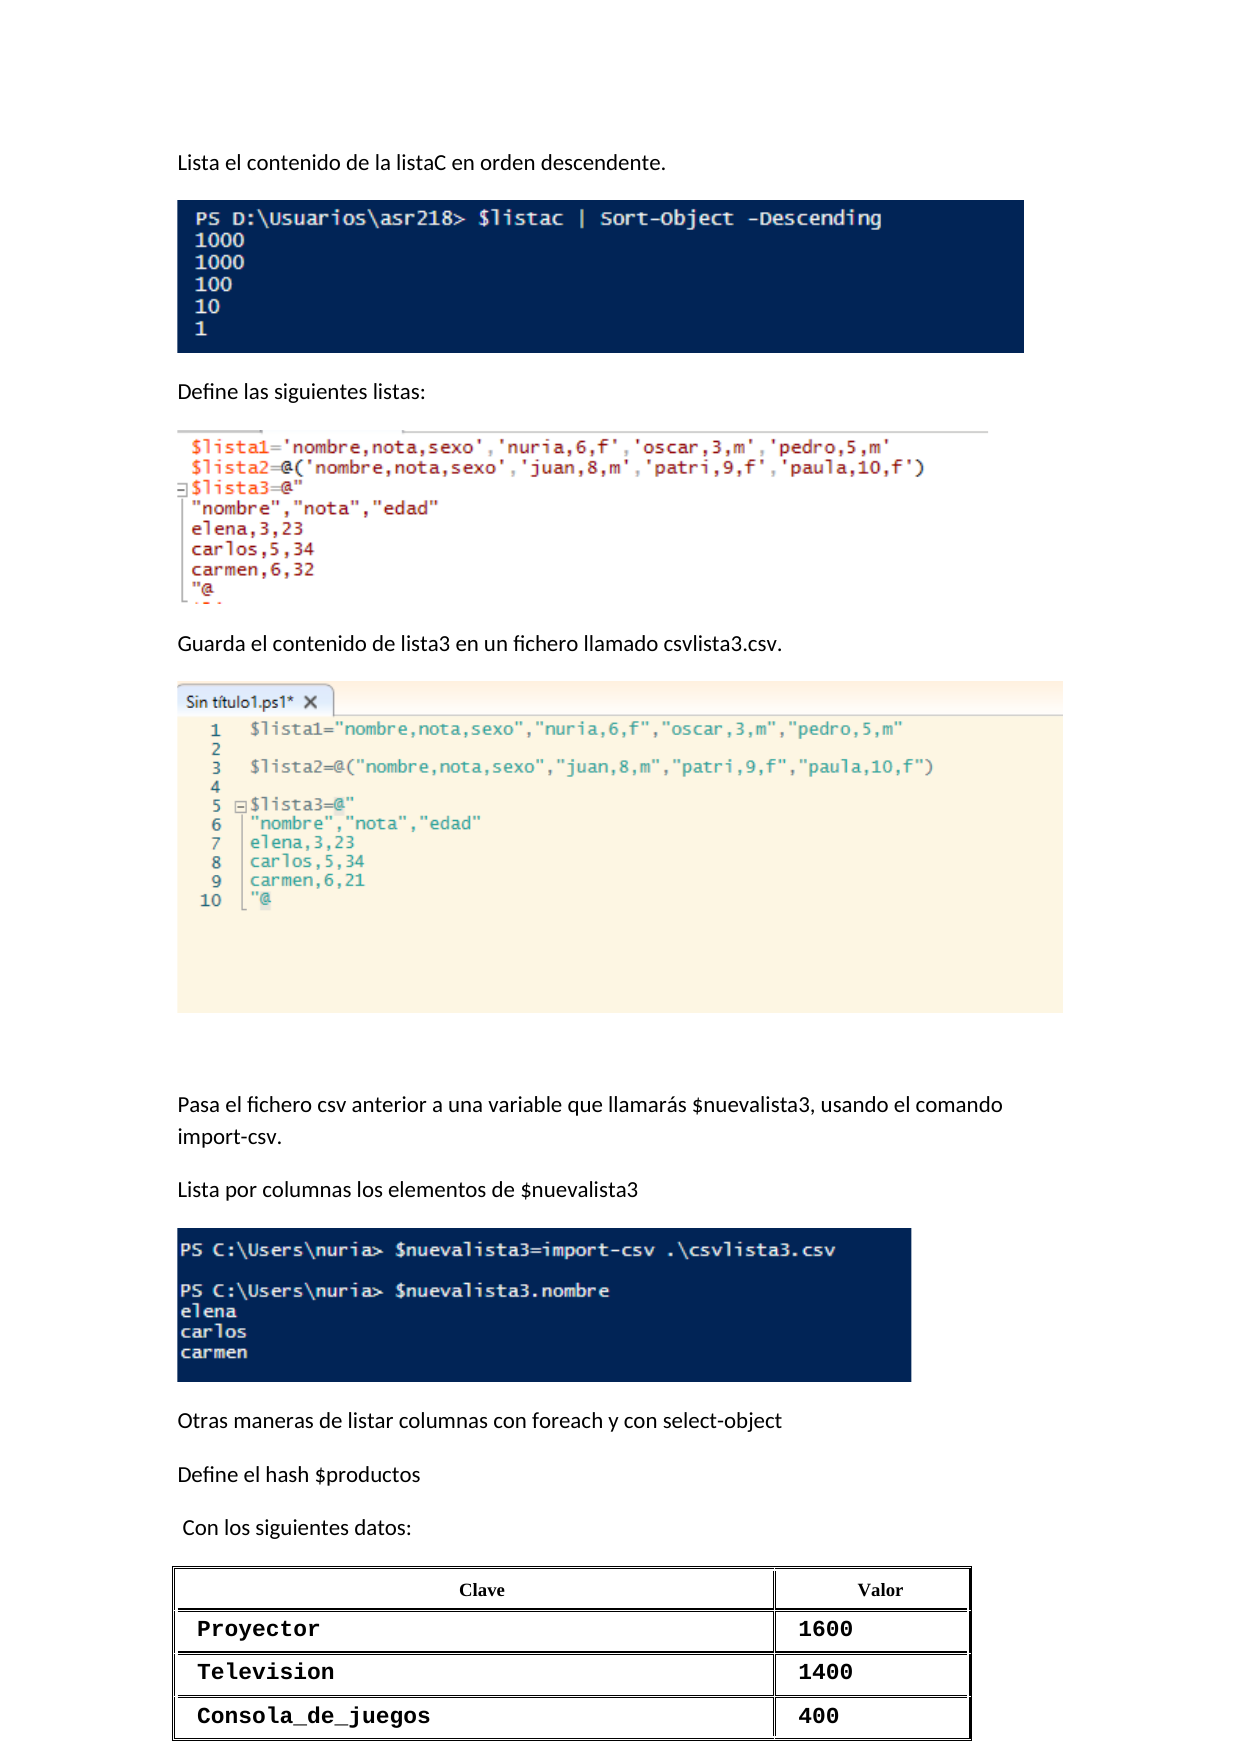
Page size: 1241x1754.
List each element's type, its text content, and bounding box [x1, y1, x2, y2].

table_cell Proyector [175, 1608, 773, 1651]
picture [177, 200, 1024, 353]
text Otras maneras de listar columnas con foreach y con select-object [177, 1407, 1063, 1435]
text Pasa el fichero csv anterior a una variable que llamarás $nuevalista3, usando el comando import-csv. [177, 1090, 1063, 1151]
table_cell Television [175, 1651, 773, 1694]
picture [177, 430, 989, 604]
table_cell Consola_de_juegos [175, 1695, 774, 1738]
picture [177, 1228, 912, 1382]
table_header Clave [175, 1569, 774, 1608]
picture [177, 681, 1063, 1013]
text Define las siguientes listas: [177, 377, 1063, 405]
text Lista el contenido de la listaC en orden descendente. [177, 148, 1063, 176]
table_header Valor [775, 1569, 969, 1608]
text Define el hash $productos [177, 1460, 1063, 1488]
text Lista por columnas los elementos de $nuevalista3 [177, 1176, 1063, 1203]
table_cell 1600 [776, 1608, 970, 1651]
text Con los siguientes datos: [177, 1513, 1063, 1541]
table_cell 400 [775, 1695, 970, 1738]
text Guarda el contenido de lista3 en un fichero llamado csvlista3.csv. [177, 629, 1063, 657]
table_cell 1400 [776, 1651, 970, 1694]
